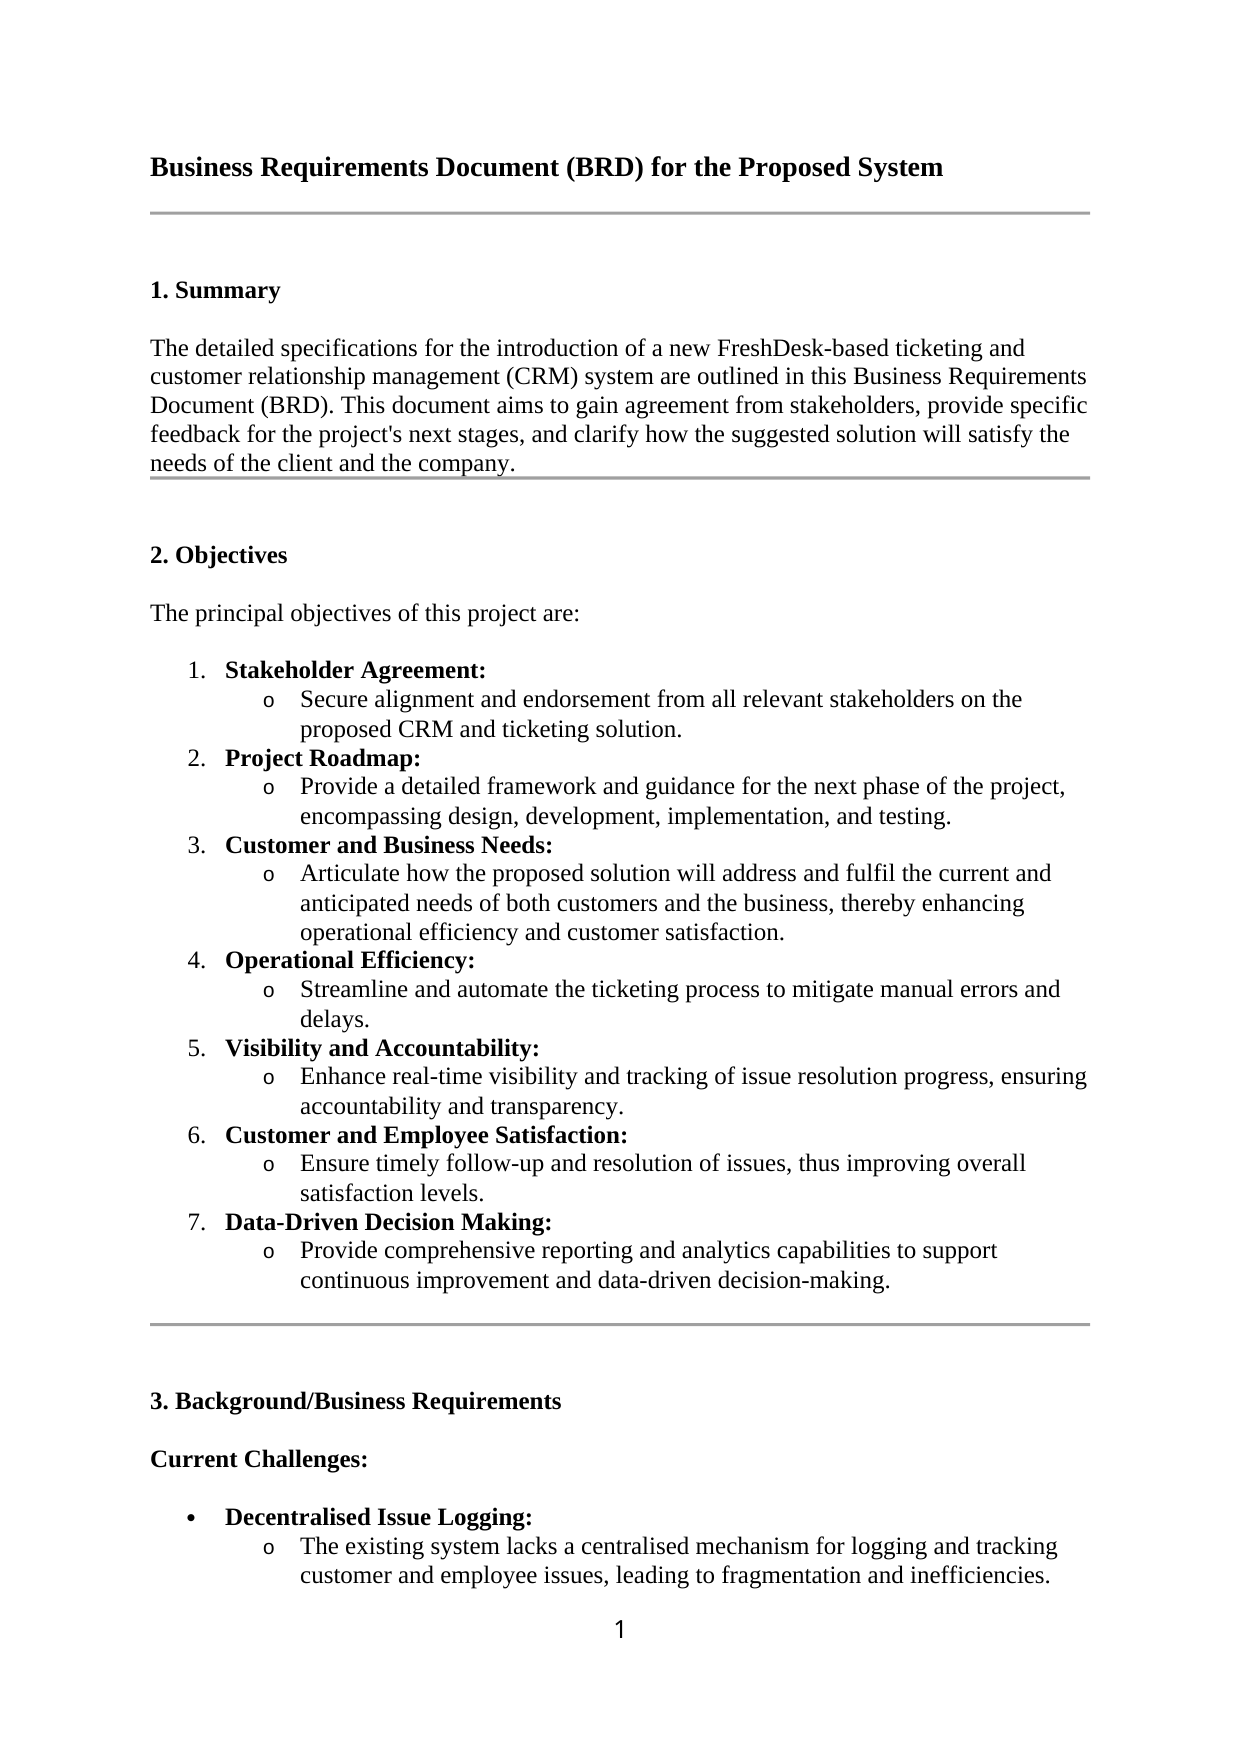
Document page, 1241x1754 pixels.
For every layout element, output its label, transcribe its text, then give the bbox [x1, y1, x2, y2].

list Streamline and automate the ticketing process to mitigate manual errors and delays. [262, 974, 1090, 1033]
list Provide a detailed framework and guidance for the next phase of the project, encompassing design, development, implementation, and testing. [262, 771, 1090, 830]
list Ensure timely follow-up and resolution of issues, thus improving overall satisfaction levels. [262, 1148, 1090, 1207]
list Project Roadmap: [187, 743, 1090, 771]
text 3. Background/Business Requirements [150, 1386, 1090, 1415]
list Provide comprehensive reporting and analytics capabilities to support continuous improvement and data-driven decision-making. [262, 1236, 1090, 1294]
list Visibility and Accountability: [187, 1033, 1090, 1061]
text The detailed specifications for the introduction of a new FreshDesk-based ticketing and customer relationship management (CRM) system are outlined in this Business Requirements Document (BRD). This document aims to gain agreement from stakeholders, provide specific feedback for the project's next stages, and clarify how the suggested solution will satisfy the needs of the client and the company. [150, 333, 1090, 476]
list Secure alignment and endorsement from all relevant stakeholders on the proposed CRM and ticketing solution. [262, 684, 1090, 743]
list Decentralised Issue Logging: [187, 1502, 1090, 1531]
text 2. Objectives [150, 540, 1090, 568]
list Customer and Employee Satisfaction: [187, 1120, 1090, 1148]
text Current Challenges: [150, 1444, 1090, 1473]
text Business Requirements Document (BRD) for the Proposed System [150, 150, 1090, 182]
list Articulate how the proposed solution will address and fulfil the current and anticipated needs of both customers and the business, thereby enhancing operational efficiency and customer satisfaction. [262, 858, 1090, 946]
text 1. Summary [150, 275, 1090, 303]
list Data-Driven Decision Making: [187, 1207, 1090, 1236]
text The principal objectives of this project are: [150, 598, 1090, 626]
list Operational Efficiency: [187, 946, 1090, 974]
list Stakeholder Agreement: [187, 656, 1090, 684]
list Customer and Business Needs: [187, 830, 1090, 858]
list The existing system lacks a centralised mechanism for logging and tracking customer and employee issues, leading to fragmentation and inefficiencies. [262, 1531, 1090, 1589]
list Enhance real-time visibility and tracking of issue resolution progress, ensuring accountability and transparency. [262, 1061, 1090, 1120]
